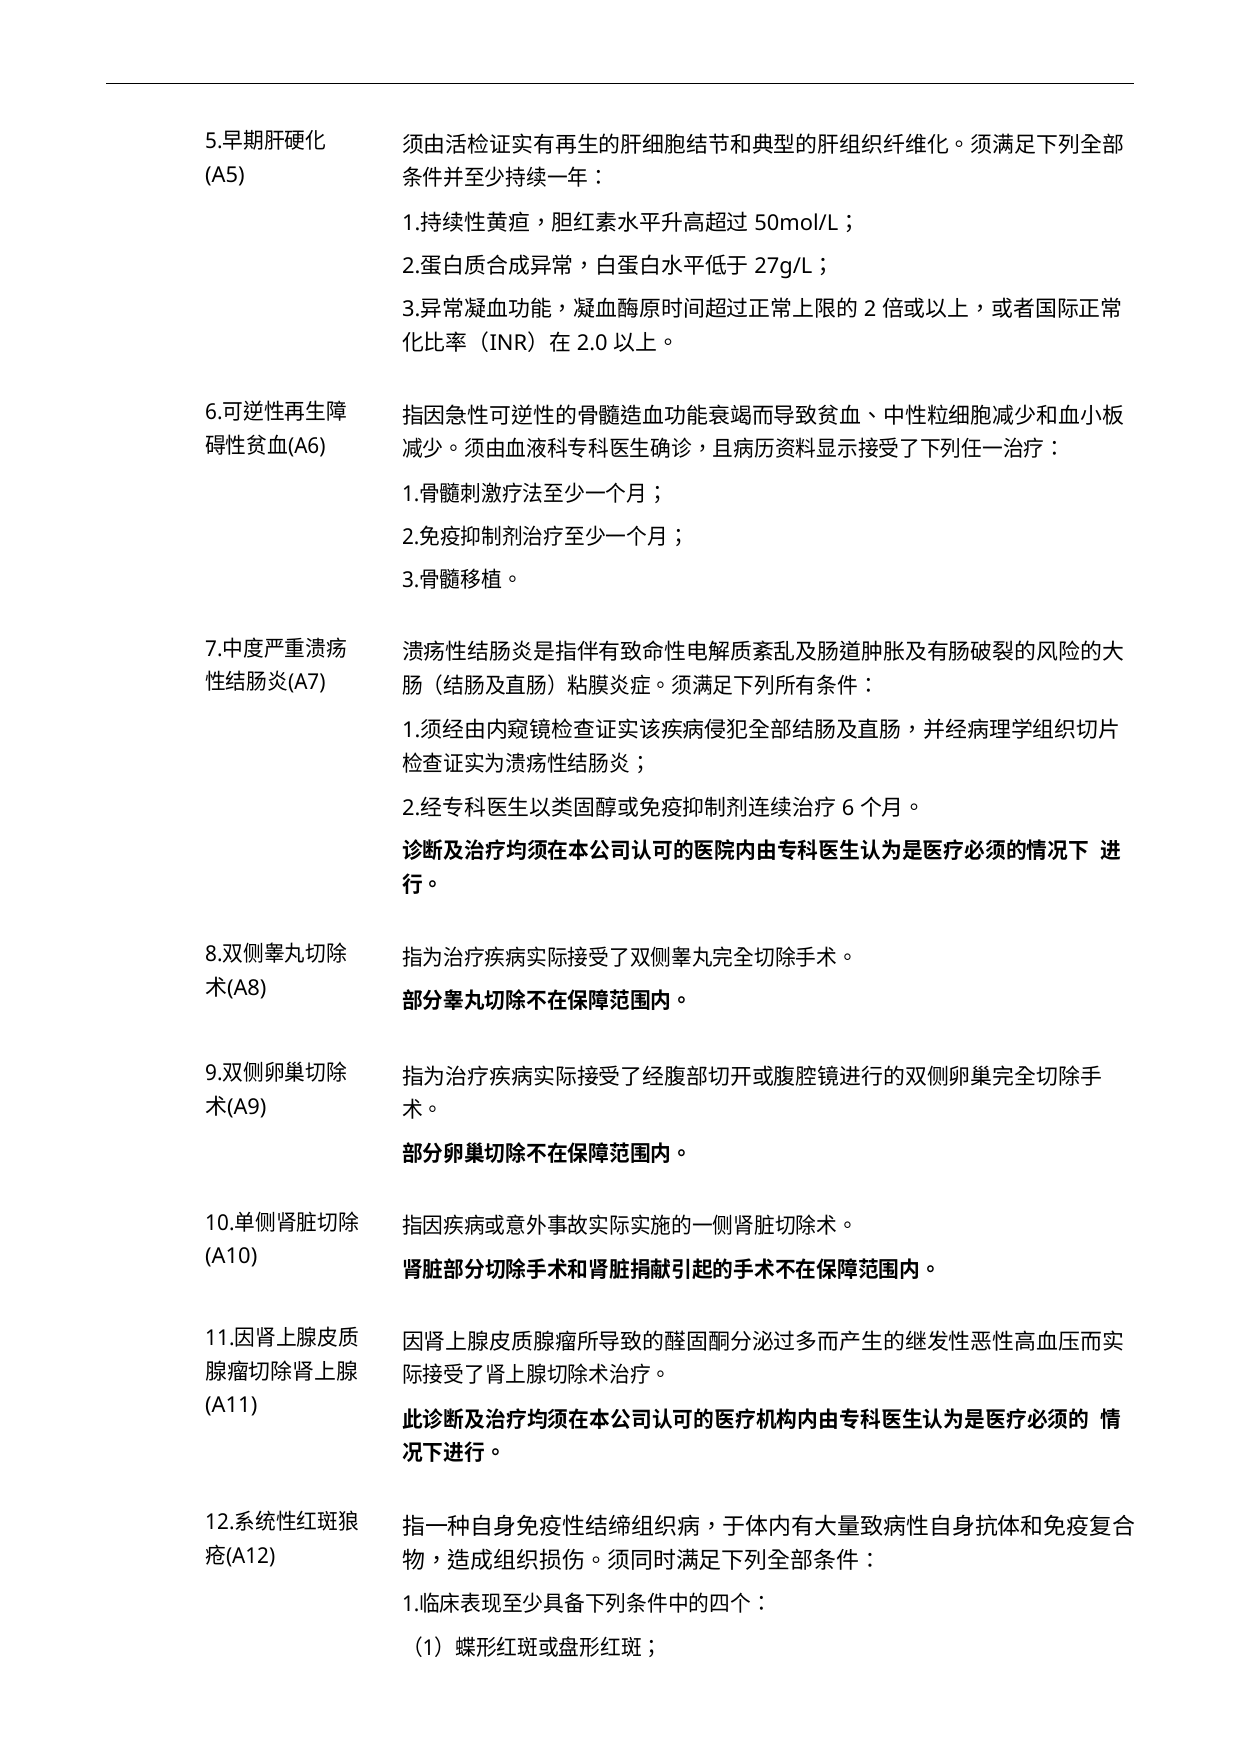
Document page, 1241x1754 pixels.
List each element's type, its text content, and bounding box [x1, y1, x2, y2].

text 1.持续性黄疸，胆红素水平升高超过 50mol/L； [402, 206, 1148, 236]
text 7.中度严重溃疡性结肠炎(A7) [205, 633, 358, 696]
text （1）蝶形红斑或盘形红斑； [402, 1632, 1148, 1661]
text 3.异常凝血功能，凝血酶原时间超过正常上限的 2 倍或以上，或者国际正常化比率（INR）在 2.0 以上。 [402, 293, 1135, 357]
subtitle 指一种自身免疫性结缔组织病，于体内有大量致病性自身抗体和免疫复合物，造成组织损伤。须同时满足下列全部条件： [402, 1510, 1139, 1575]
subtitle 诊断及治疗均须在本公司认可的医院内由专科医生认为是医疗必须的情况下 进行。 [402, 835, 1137, 899]
text 指因疾病或意外事故实际实施的一侧肾脏切除术。 [402, 1210, 1148, 1240]
text 指为治疗疾病实际接受了经腹部切开或腹腔镜进行的双侧卵巢完全切除手术。 [402, 1061, 1135, 1124]
text 2.经专科医生以类固醇或免疫抑制剂连续治疗 6 个月。 [402, 792, 1148, 822]
text 8.双侧睾丸切除术(A8) [205, 938, 358, 1001]
subtitle 此诊断及治疗均须在本公司认可的医疗机构内由专科医生认为是医疗必须的 情况下进行。 [402, 1403, 1137, 1467]
text 须由活检证实有再生的肝细胞结节和典型的肝组织纤维化。须满足下列全部条件并至少持续一年： [402, 129, 1135, 192]
text 指为治疗疾病实际接受了双侧睾丸完全切除手术。 部分睾丸切除不在保障范围内。 [402, 942, 883, 1015]
text 指因急性可逆性的骨髓造血功能衰竭而导致贫血、中性粒细胞减少和血小板减少。须由血液科专科医生确诊，且病历资料显示接受了下列任一治疗： [402, 400, 1135, 463]
text 溃疡性结肠炎是指伴有致命性电解质紊乱及肠道肿胀及有肠破裂的风险的大肠（结肠及直肠）粘膜炎症。须满足下列所有条件： [402, 636, 1135, 700]
text 11.因肾上腺皮质腺瘤切除肾上腺(A11) [205, 1322, 369, 1419]
text 12.系统性红斑狼疮(A12) [205, 1506, 369, 1570]
subtitle 肾脏部分切除手术和肾脏捐献引起的手术不在保障范围内。 [402, 1254, 1148, 1283]
text 因肾上腺皮质腺瘤所导致的醛固酮分泌过多而产生的继发性恶性高血压而实际接受了肾上腺切除术治疗。 [402, 1326, 1135, 1389]
text 5.早期肝硬化(A5) [205, 125, 336, 189]
text 9.双侧卵巢切除术(A9) [205, 1057, 358, 1120]
text 3.骨髓移植。 [402, 564, 1148, 594]
subtitle 部分卵巢切除不在保障范围内。 [402, 1138, 1148, 1168]
text 6.可逆性再生障碍性贫血(A6) [205, 396, 358, 459]
text 1.须经由内窥镜检查证实该疾病侵犯全部结肠及直肠，并经病理学组织切片检查证实为溃疡性结肠炎； [402, 714, 1135, 777]
text 10.单侧肾脏切除(A10) [205, 1207, 369, 1270]
text 1.临床表现至少具备下列条件中的四个： [402, 1588, 1148, 1618]
text 2.免疫抑制剂治疗至少一个月； [402, 521, 1148, 551]
text 2.蛋白质合成异常，白蛋白水平低于 27g/L； [402, 250, 1148, 280]
text 1.骨髓刺激疗法至少一个月； [402, 478, 1148, 507]
